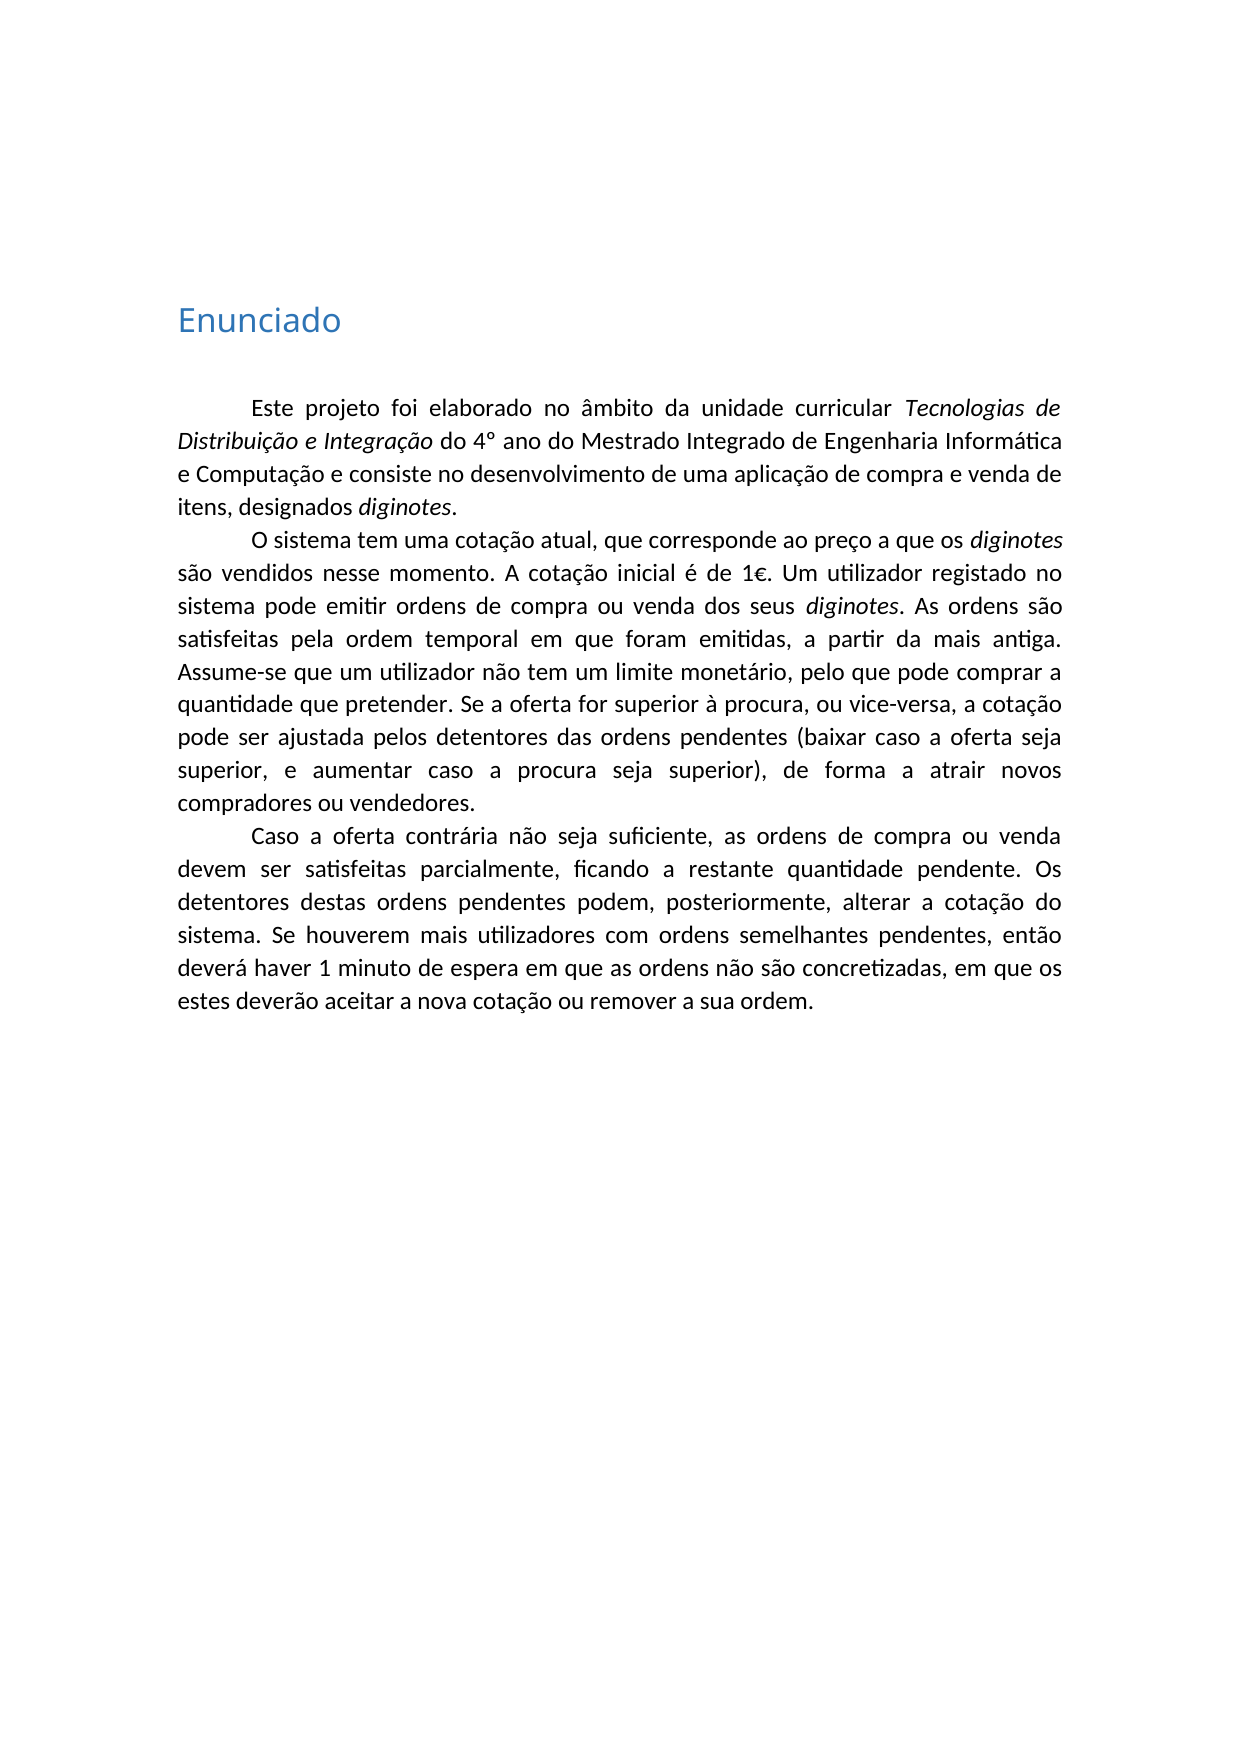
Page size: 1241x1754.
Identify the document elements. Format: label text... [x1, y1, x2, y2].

text Caso a oferta contrária não seja suficiente, as ordens de compra ou venda devem ser satisfeitas parcialmente, ficando a restante quantidade pendente. Os detentores destas ordens pendentes podem, posteriormente, alterar a cotação do sistema. Se houverem mais utilizadores com ordens semelhantes pendentes, então deverá haver 1 minuto de espera em que as ordens não são concretizadas, em que os estes deverão aceitar a nova cotação ou remover a sua ordem. [177, 820, 1063, 1015]
text O sistema tem uma cotação atual, que corresponde ao preço a que os diginotes são vendidos nesse momento. A cotação inicial é de 1€. Um utilizador registado no sistema pode emitir ordens de compra ou venda dos seus diginotes. As ordens são satisfeitas pela ordem temporal em que foram emitidas, a partir da mais antiga. Assume-se que um utilizador não tem um limite monetário, pelo que pode comprar a quantidade que pretender. Se a oferta for superior à procura, ou vice-versa, a cotação pode ser ajustada pelos detentores das ordens pendentes (baixar caso a oferta seja superior, e aumentar caso a procura seja superior), de forma a atrair novos compradores ou vendedores. [177, 524, 1063, 818]
subtitle Enunciado [177, 297, 1063, 342]
text Este projeto foi elaborado no âmbito da unidade curricular Tecnologias de Distribuição e Integração do 4º ano do Mestrado Integrado de Engenharia Informática e Computação e consiste no desenvolvimento de uma aplicação de compra e venda de itens, designados diginotes. [177, 392, 1063, 522]
